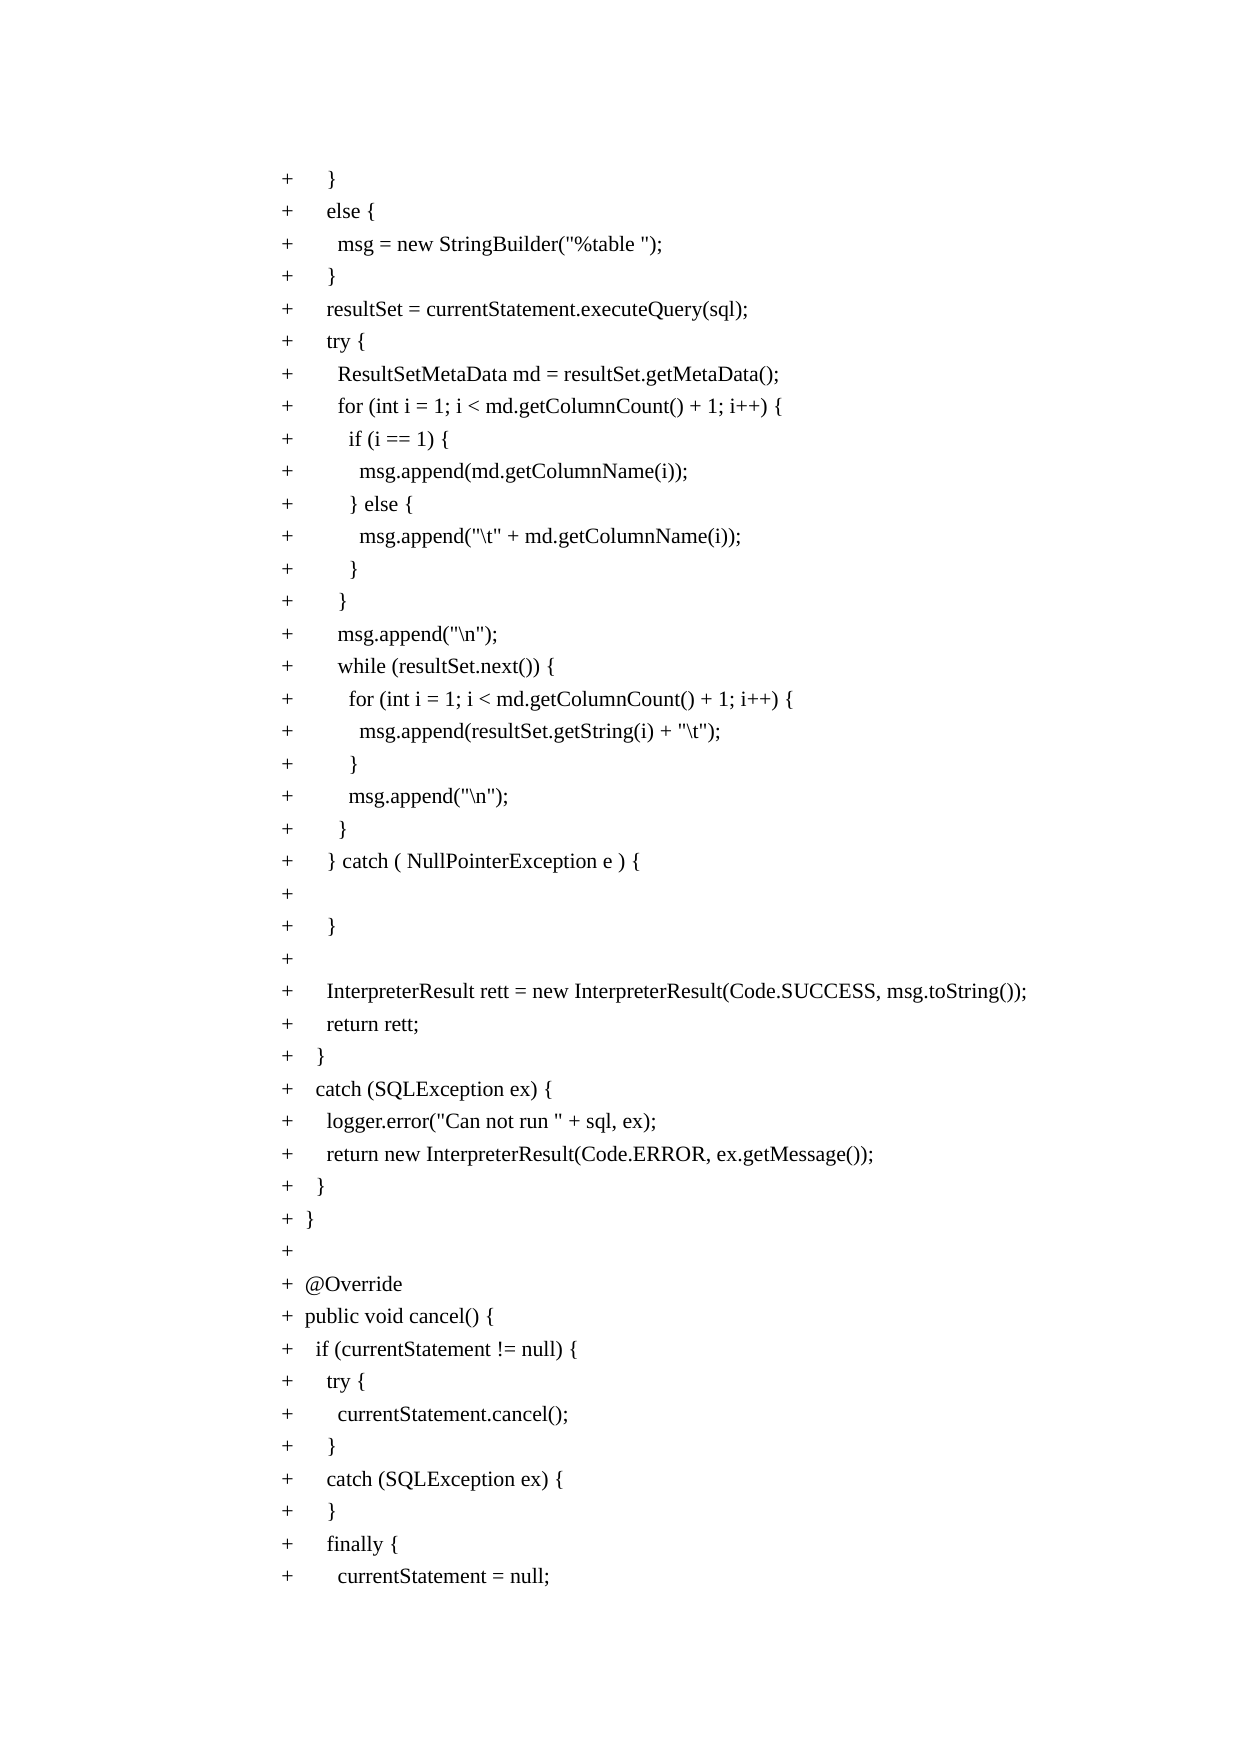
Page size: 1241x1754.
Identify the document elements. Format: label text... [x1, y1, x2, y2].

list + try { [237, 1364, 1053, 1397]
list + else { [237, 194, 1053, 227]
list + if (currentStatement != null) { [237, 1332, 1053, 1364]
list + } [237, 1429, 1053, 1462]
list + InterpreterResult rett = new InterpreterResult(Code.SUCCESS, msg.toString()); [237, 974, 1053, 1007]
list + } [237, 1202, 1053, 1234]
list + return rett; [237, 1007, 1053, 1039]
list + for (int i = 1; i < md.getColumnCount() + 1; i++) { [237, 389, 1053, 422]
list + ResultSetMetaData md = resultSet.getMetaData(); [237, 357, 1053, 389]
list + currentStatement.cancel(); [237, 1397, 1053, 1429]
list + } catch ( NullPointerException e ) { [237, 844, 1053, 877]
list + } [237, 1169, 1053, 1202]
list + } [237, 584, 1053, 617]
list + catch (SQLException ex) { [237, 1072, 1053, 1104]
list + @Override [237, 1267, 1053, 1299]
list + msg.append(resultSet.getString(i) + "\t"); [237, 714, 1053, 747]
list + } [237, 812, 1053, 844]
list + } [237, 909, 1053, 942]
list + currentStatement = null; [237, 1559, 1053, 1592]
list + msg = new StringBuilder("%table "); [237, 227, 1053, 259]
list + for (int i = 1; i < md.getColumnCount() + 1; i++) { [237, 682, 1053, 714]
list + try { [237, 324, 1053, 357]
list + catch (SQLException ex) { [237, 1462, 1053, 1494]
list + } [237, 162, 1053, 194]
list + msg.append("\n"); [237, 779, 1053, 812]
list + while (resultSet.next()) { [237, 649, 1053, 682]
list + finally { [237, 1527, 1053, 1559]
list + } [237, 259, 1053, 292]
list + msg.append("\t" + md.getColumnName(i)); [237, 519, 1053, 552]
list + msg.append("\n"); [237, 617, 1053, 649]
list + logger.error("Can not run " + sql, ex); [237, 1104, 1053, 1137]
list + } [237, 552, 1053, 584]
list + return new InterpreterResult(Code.ERROR, ex.getMessage()); [237, 1137, 1053, 1169]
list + msg.append(md.getColumnName(i)); [237, 454, 1053, 487]
list + } [237, 1039, 1053, 1072]
list + } else { [237, 487, 1053, 519]
list + } [237, 747, 1053, 779]
list + [237, 942, 1053, 974]
list + [237, 877, 1053, 909]
list + [237, 1234, 1053, 1267]
list + if (i == 1) { [237, 422, 1053, 454]
list + public void cancel() { [237, 1299, 1053, 1332]
list + } [237, 1494, 1053, 1527]
list + resultSet = currentStatement.executeQuery(sql); [237, 292, 1053, 324]
